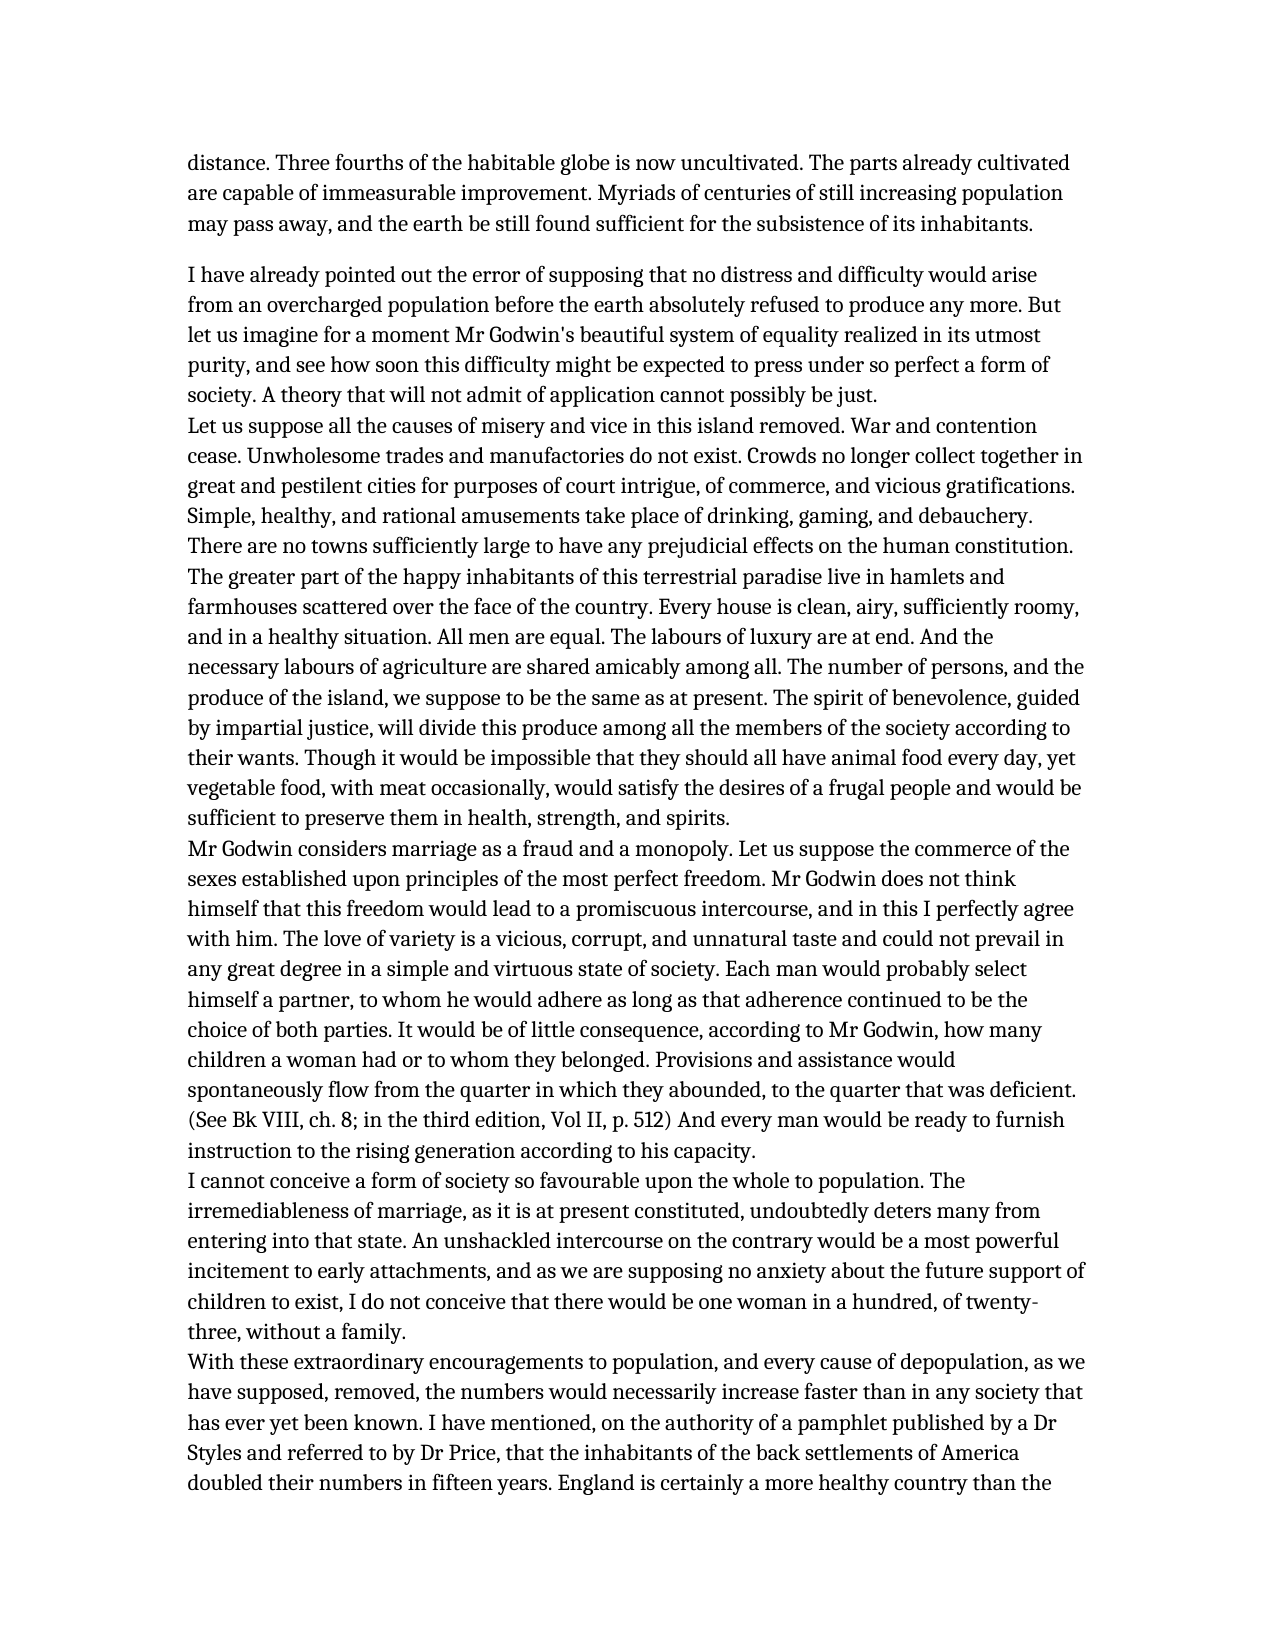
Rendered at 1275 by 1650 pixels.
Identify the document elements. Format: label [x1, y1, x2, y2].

text [187, 261, 1087, 1496]
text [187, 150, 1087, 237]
